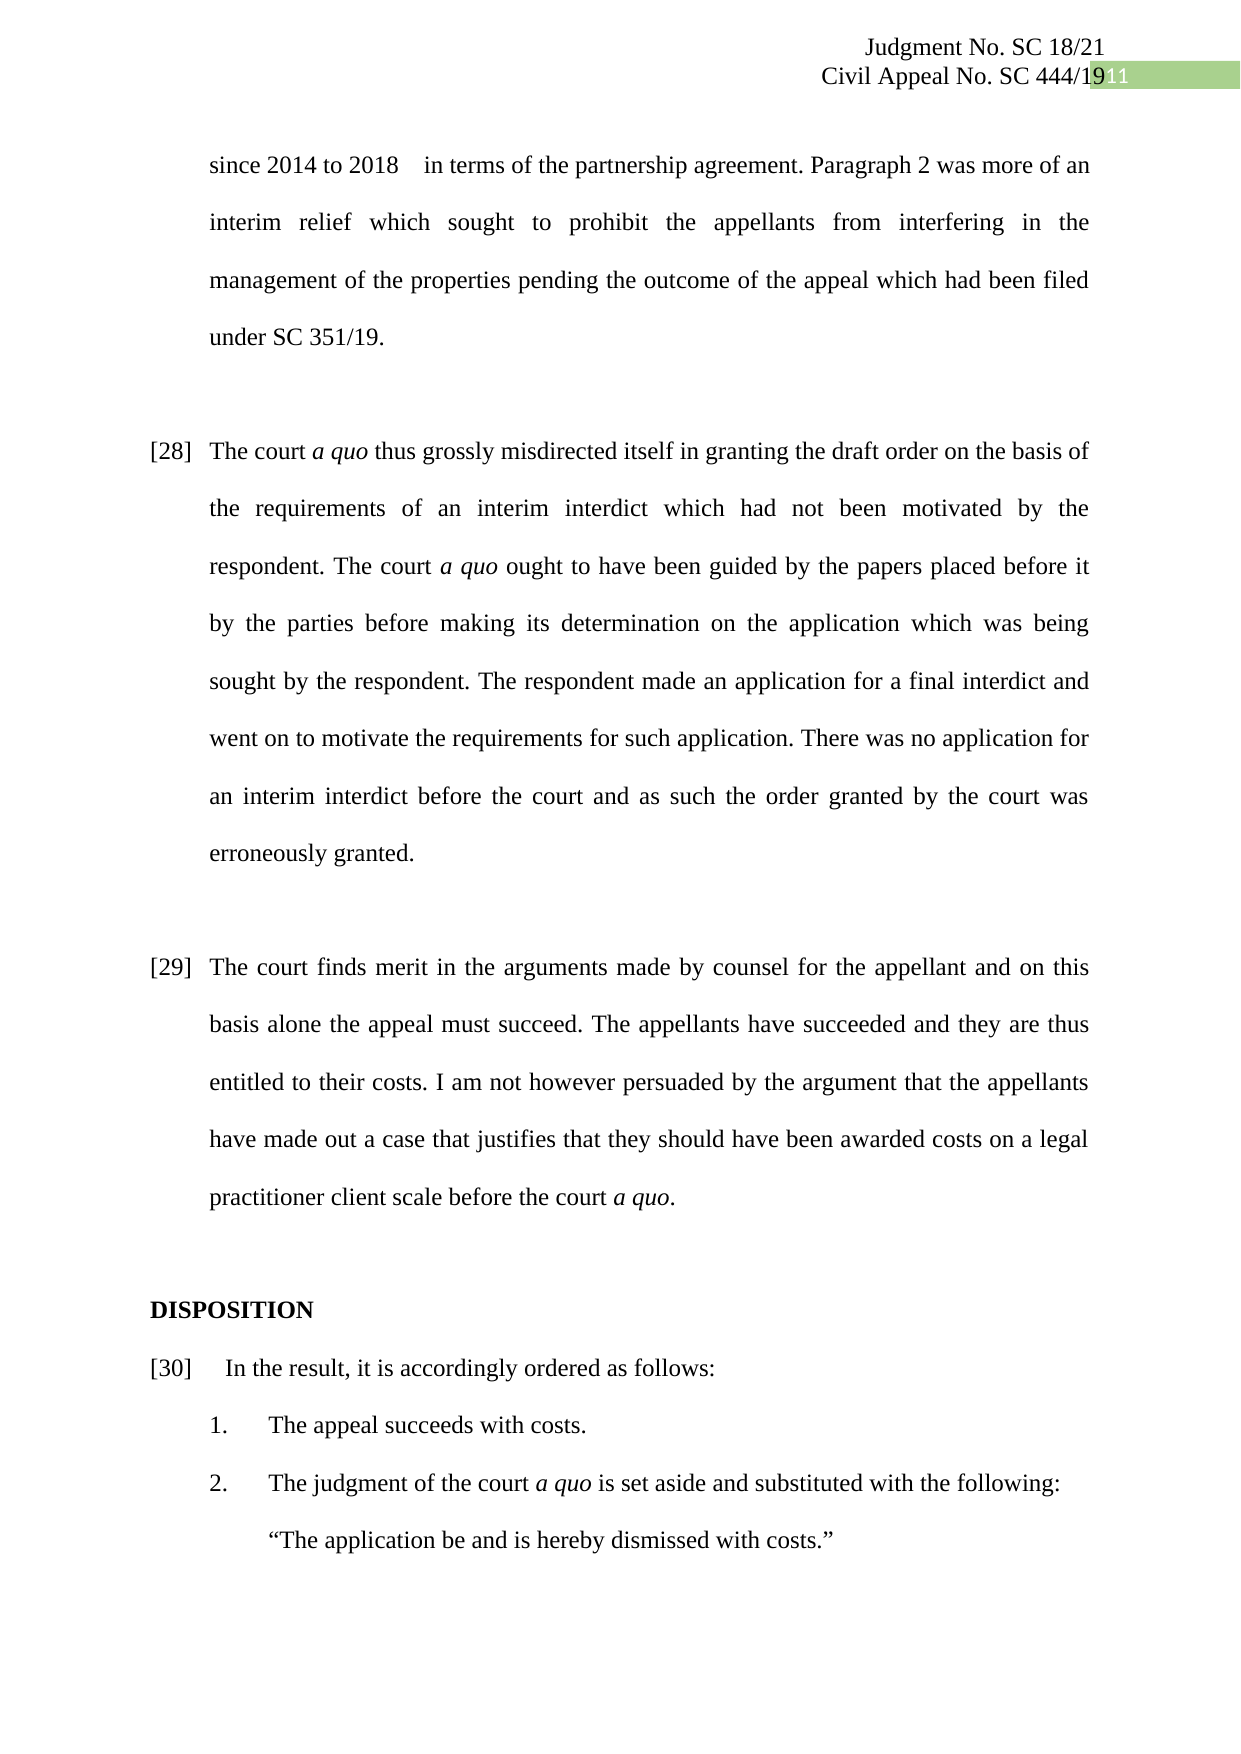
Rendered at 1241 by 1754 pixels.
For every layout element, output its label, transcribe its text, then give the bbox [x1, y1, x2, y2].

text [29] The court finds merit in the arguments made by counsel for the appellant and on this basis alone the appeal must succeed. The appellants have succeeded and they are thus entitled to their costs. I am not however persuaded by the argument that the appellants have made out a case that justifies that they should have been awarded costs on a legal practitioner client scale before the court a quo. [150, 952, 1090, 1211]
list The appeal succeeds with costs. [209, 1411, 1090, 1439]
text DISPOSITION [150, 1296, 1090, 1324]
list The judgment of the court a quo is set aside and substituted with the following: [209, 1468, 1090, 1497]
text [150, 150, 1090, 351]
text [28] The court a quo thus grossly misdirected itself in granting the draft order on the basis of the requirements of an interim interdict which had not been motivated by the respondent. The court a quo ought to have been guided by the papers placed before it by the parties before making its determination on the application which was being sought by the respondent. The respondent made an application for a final interdict and went on to motivate the requirements for such application. There was no application for an interim interdict before the court and as such the order granted by the court was erroneously granted. [150, 436, 1090, 867]
text [30] In the result, it is accordingly ordered as follows: [150, 1353, 1090, 1382]
list “The application be and is hereby dismissed with costs.” [268, 1526, 1090, 1554]
